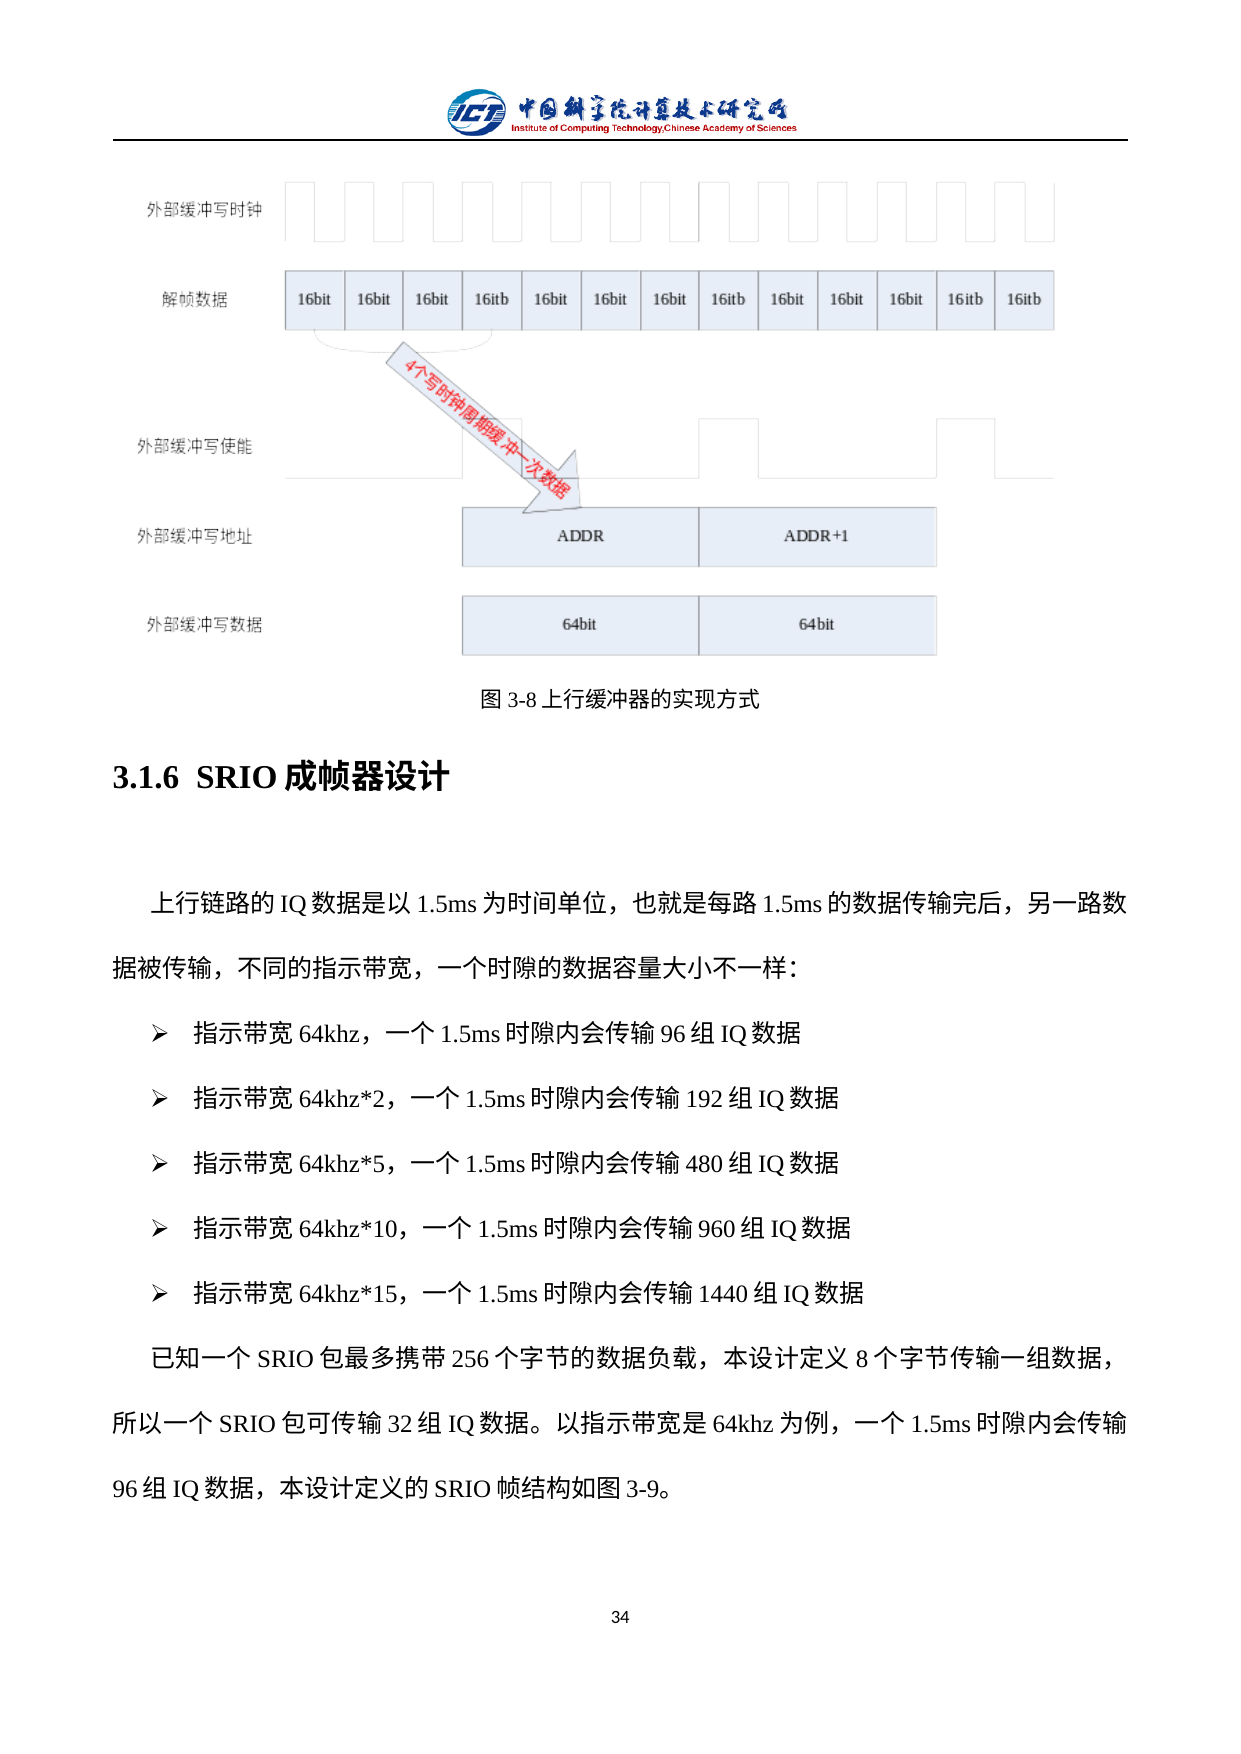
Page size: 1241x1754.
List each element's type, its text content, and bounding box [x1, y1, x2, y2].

text 上行链路的IQ数据是以1.5ms为时间单位，也就是每路1.5ms的数据传输完后，另一路数据被传输，不同的指示带宽，一个时隙的数据容量大小不一样： [112, 869, 1128, 999]
list 指示带宽64khz*15，一个1.5ms时隙内会传输1440组IQ数据 [150, 1259, 1128, 1324]
list 指示带宽64khz，一个1.5ms时隙内会传输96组IQ数据 [150, 999, 1128, 1064]
list 指示带宽64khz*10，一个1.5ms时隙内会传输960组IQ数据 [150, 1194, 1128, 1259]
subtitle 3.1.6 SRIO成帧器设计 [112, 742, 1128, 807]
text 已知一个SRIO包最多携带256个字节的数据负载，本设计定义8个字节传输一组数据，所以一个SRIO包可传输32组IQ数据。以指示带宽是64khz为例，一个1.5ms时隙内会传输96组IQ数据，本设计定义的SRIO帧结构如图3-9。 [112, 1324, 1128, 1519]
text 图 3-8上行缓冲器的实现方式 [112, 682, 1128, 714]
list 指示带宽64khz*5，一个1.5ms时隙内会传输480组IQ数据 [150, 1129, 1128, 1194]
picture [443, 88, 798, 139]
list 指示带宽64khz*2，一个1.5ms时隙内会传输192组IQ数据 [150, 1064, 1128, 1129]
